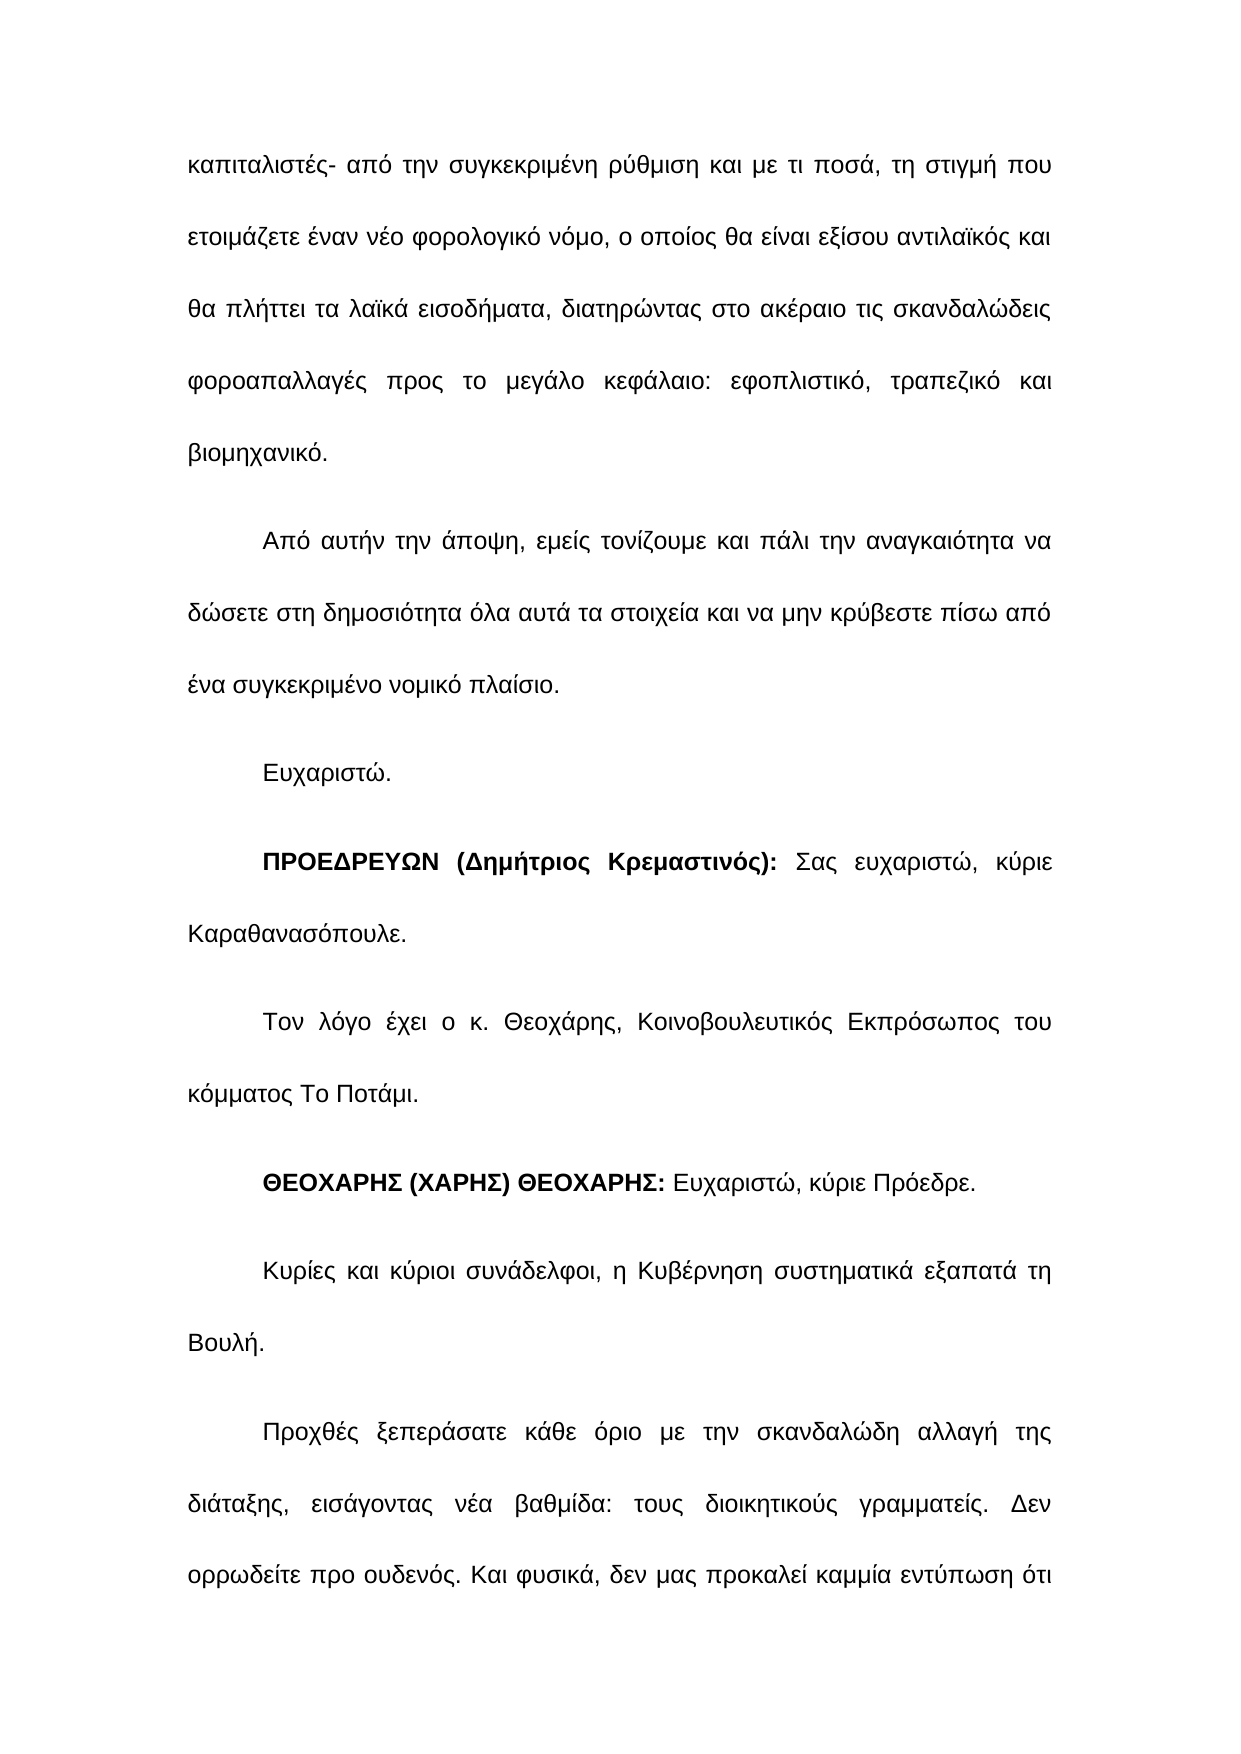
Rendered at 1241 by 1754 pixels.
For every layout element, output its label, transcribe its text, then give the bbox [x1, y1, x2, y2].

text Από αυτήν την άποψη, εμείς τονίζουμε και πάλι την αναγκαιότητα να δώσετε στη δημοσιότητα όλα αυτά τα στοιχεία και να μην κρύβεστε πίσω από ένα συγκεκριμένο νομικό πλαίσιο. [187, 526, 1053, 698]
text ΠΡΟΕΔΡΕΥΩΝ (Δημήτριος Κρεμαστινός): Σας ευχαριστώ, κύριε Καραθανασόπουλε. [187, 847, 1053, 947]
text Ευχαριστώ. [187, 758, 1053, 787]
text Κυρίες και κύριοι συνάδελφοι, η Κυβέρνηση συστηματικά εξαπατά τη Βουλή. [187, 1256, 1053, 1357]
text Τον λόγο έχει ο κ. Θεοχάρης, Κοινοβουλευτικός Εκπρόσωπος του κόμματος Το Ποτάμι. [187, 1007, 1053, 1108]
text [187, 150, 1053, 466]
text ΘΕΟΧΑΡΗΣ (ΧΑΡΗΣ) ΘΕΟΧΑΡΗΣ: Ευχαριστώ, κύριε Πρόεδρε. [187, 1168, 1053, 1196]
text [187, 1417, 1053, 1589]
